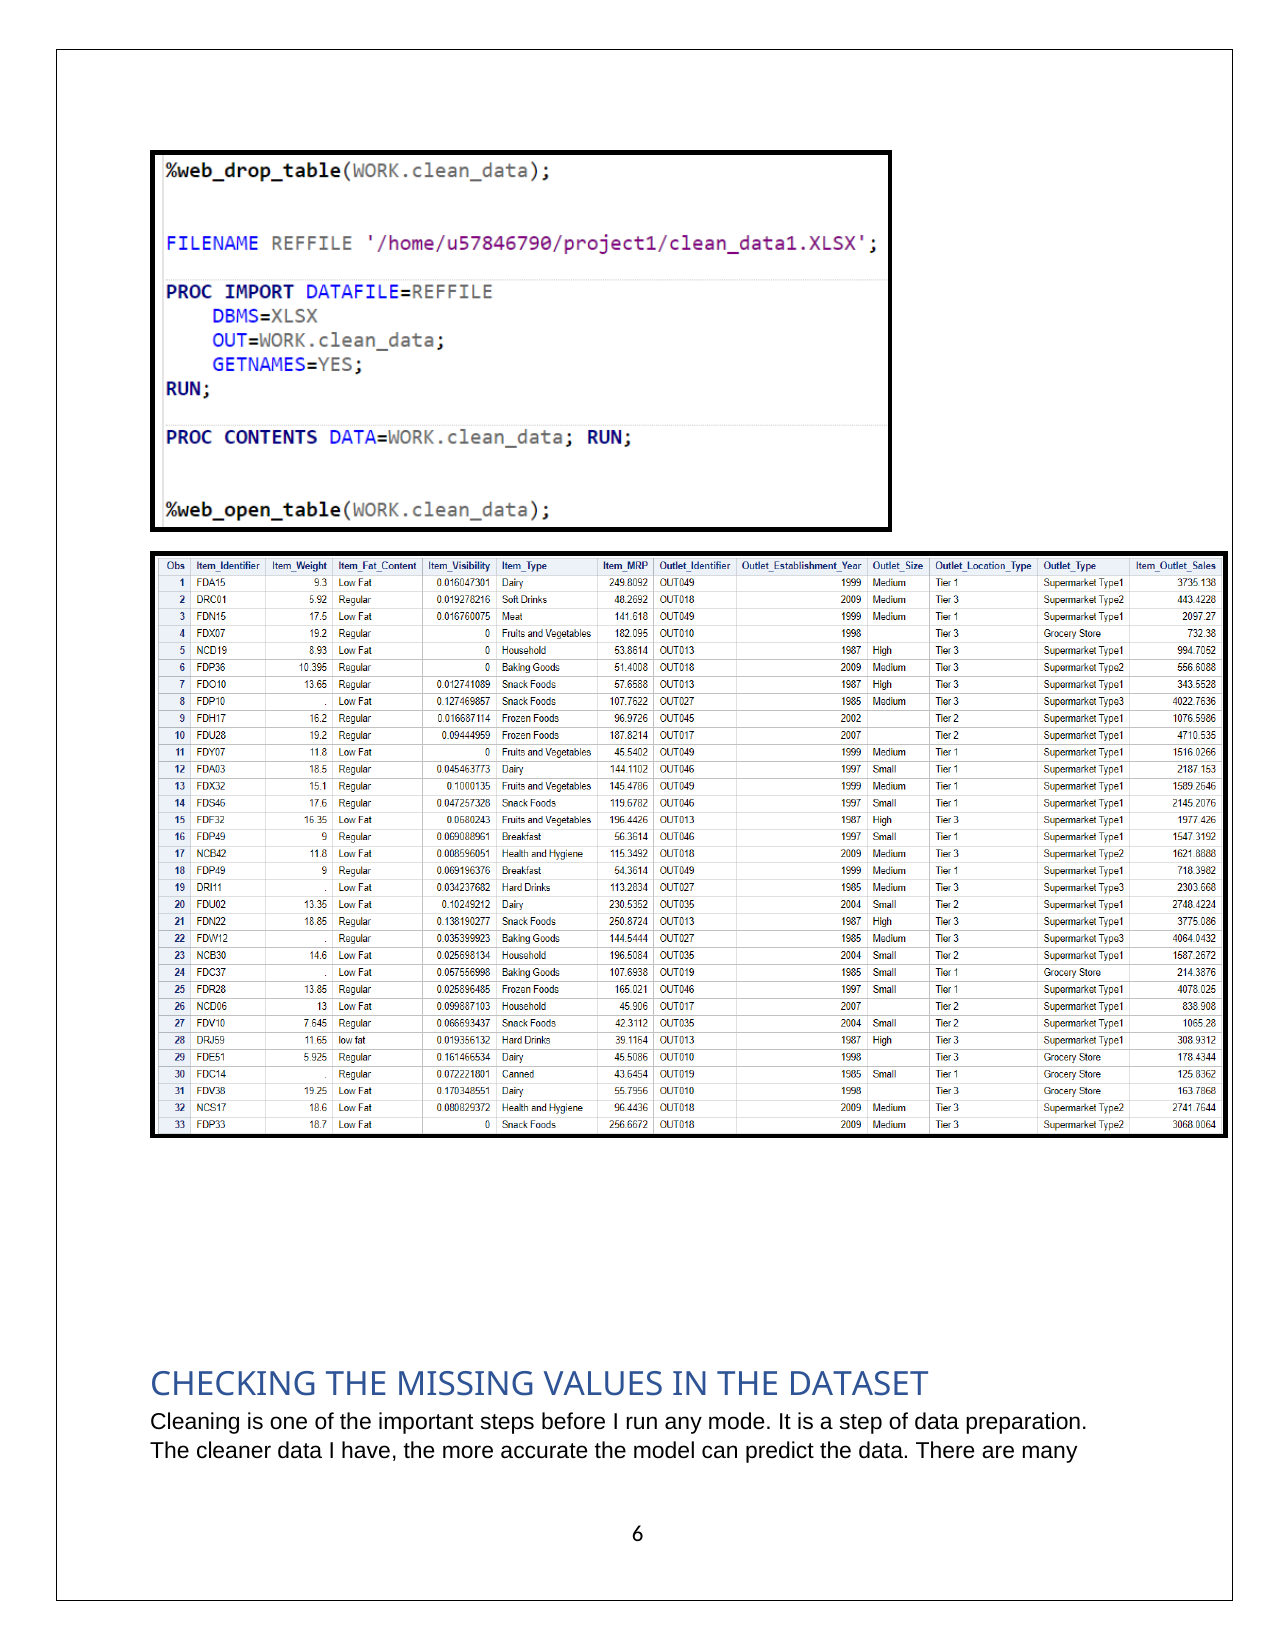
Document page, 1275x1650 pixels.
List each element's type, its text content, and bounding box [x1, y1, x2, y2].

picture [155, 556, 1223, 1134]
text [150, 1408, 1125, 1463]
subtitle CHECKING THE MISSING VALUES IN THE DATASET [150, 1359, 1125, 1405]
picture [155, 155, 888, 527]
